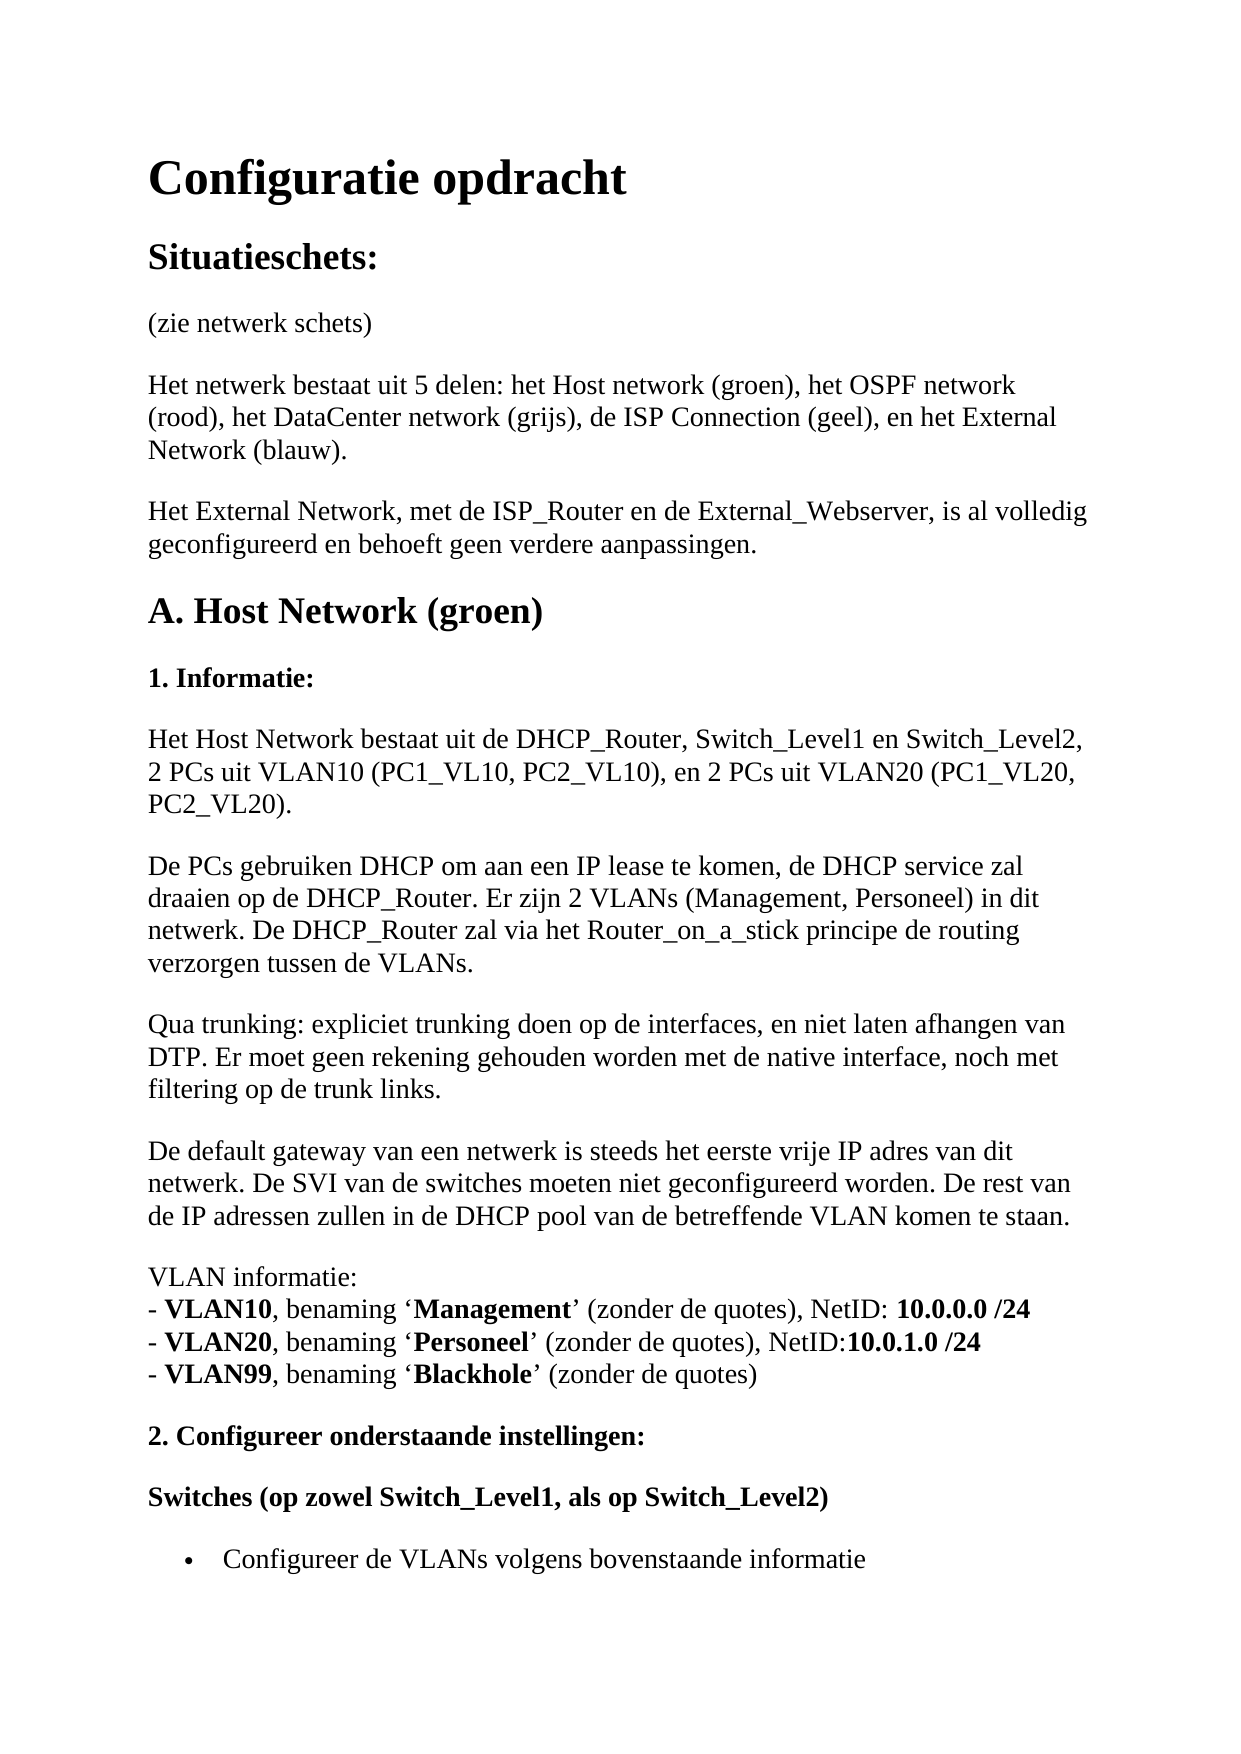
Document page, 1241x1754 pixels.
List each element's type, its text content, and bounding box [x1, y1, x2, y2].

text Switches (op zowel Switch_Level1, als op Switch_Level2) [148, 1480, 1093, 1513]
text De PCs gebruiken DHCP om aan een IP lease te komen, de DHCP service zal draaien op de DHCP_Router. Er zijn 2 VLANs (Management, Personeel) in dit netwerk. De DHCP_Router zal via het Router_on_a_stick principe de routing verzorgen tussen de VLANs. [148, 849, 1093, 978]
text Situatieschets: [148, 234, 1093, 277]
text Configuratie opdracht [148, 148, 1093, 205]
text VLAN informatie: - VLAN10, benaming ‘Management’ (zonder de quotes), NetID: 10.0.0.0 /24 - VLAN20, benaming ‘Personeel’ (zonder de quotes), NetID:10.0.1.0 /24 - VLAN99, benaming ‘Blackhole’ (zonder de quotes) [148, 1260, 1093, 1390]
list Configureer de VLANs volgens bovenstaande informatie [185, 1542, 1093, 1574]
text Qua trunking: expliciet trunking doen op de interfaces, en niet laten afhangen van DTP. Er moet geen rekening gehouden worden met de native interface, noch met filtering op de trunk links. [148, 1007, 1093, 1104]
text (zie netwerk schets) [148, 307, 1093, 339]
text A. Host Network (groen) [148, 588, 1093, 632]
text Het netwerk bestaat uit 5 delen: het Host network (groen), het OSPF network (rood), het DataCenter network (grijs), de ISP Connection (geel), en het External Network (blauw). [148, 368, 1093, 465]
text 2. Configureer onderstaande instellingen: [148, 1419, 1093, 1451]
text Het Host Network bestaat uit de DHCP_Router, Switch_Level1 en Switch_Level2, 2 PCs uit VLAN10 (PC1_VL10, PC2_VL10), en 2 PCs uit VLAN20 (PC1_VL20, PC2_VL20). [148, 722, 1093, 819]
text 1. Informatie: [148, 661, 1093, 693]
text De default gateway van een netwerk is steeds het eerste vrije IP adres van dit netwerk. De SVI van de switches moeten niet geconfigureerd worden. De rest van de IP adressen zullen in de DHCP pool van de betreffende VLAN komen te staan. [148, 1134, 1093, 1231]
text Het External Network, met de ISP_Router en de External_Webserver, is al volledig geconfigureerd en behoeft geen verdere aanpassingen. [148, 494, 1093, 559]
